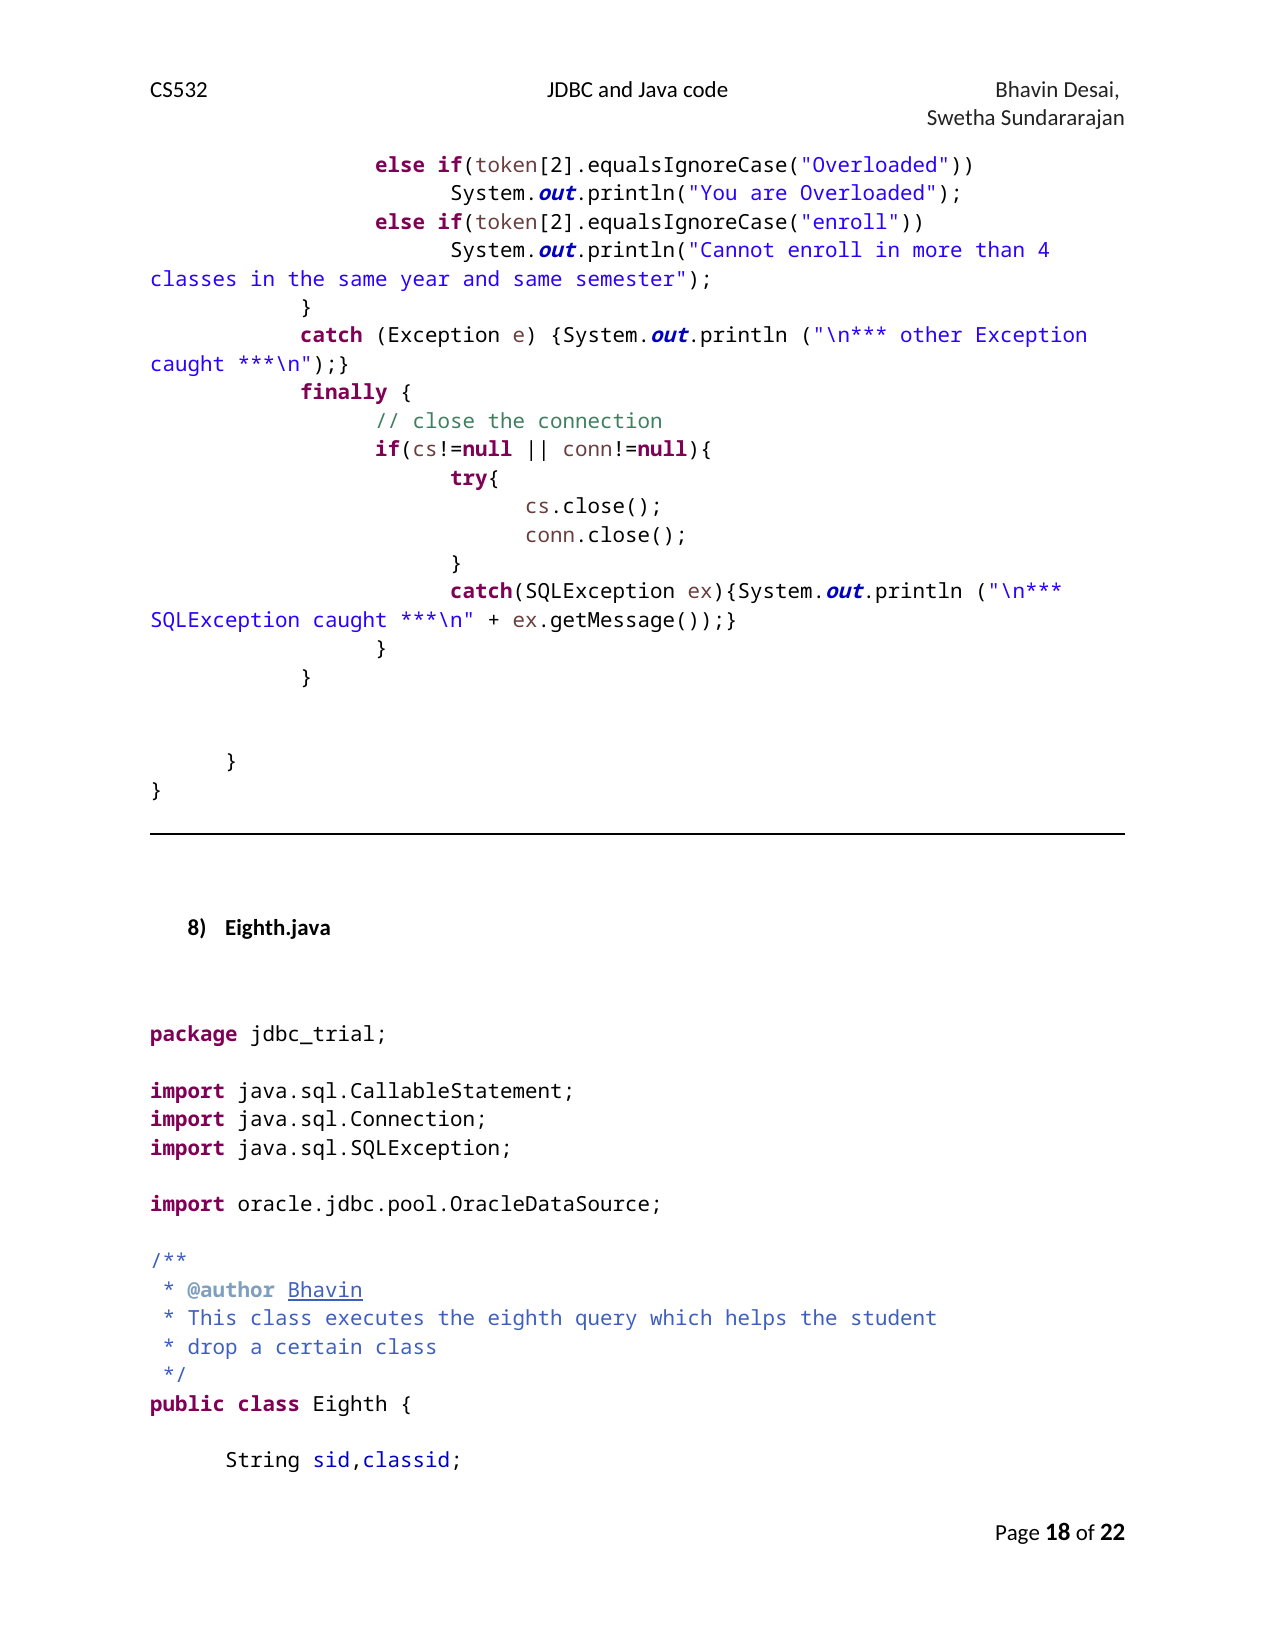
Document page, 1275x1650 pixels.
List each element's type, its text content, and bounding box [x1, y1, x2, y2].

text else if(token[2].equalsIgnoreCase("Overloaded")) [150, 150, 1125, 178]
list Eighth.java [187, 913, 1125, 941]
text /** [150, 1246, 1125, 1275]
text String sid,classid; [150, 1446, 1125, 1474]
text * @author Bhavin [150, 1275, 1125, 1303]
text if(cs!=null || conn!=null){ [150, 434, 1125, 463]
text catch(SQLException ex){System.out.println ("\n*** SQLException caught ***\n" + ex.getMessage());} [150, 577, 1125, 633]
text } [150, 662, 1125, 690]
text import java.sql.CallableStatement; [150, 1076, 1125, 1104]
text System.out.println("You are Overloaded"); [150, 178, 1125, 207]
text } [150, 746, 1125, 775]
text import java.sql.SQLException; [150, 1133, 1125, 1161]
text else if(token[2].equalsIgnoreCase("enroll")) [150, 207, 1125, 235]
text package jdbc_trial; [150, 1019, 1125, 1047]
text // close the connection [150, 406, 1125, 434]
text * This class executes the eighth query which helps the student [150, 1303, 1125, 1332]
text conn.close(); [150, 520, 1125, 548]
text * drop a certain class [150, 1332, 1125, 1360]
text } [150, 548, 1125, 577]
text finally { [150, 377, 1125, 406]
text } [150, 633, 1125, 662]
text try{ [150, 463, 1125, 491]
text System.out.println("Cannot enroll in more than 4 classes in the same year and same semester"); [150, 235, 1125, 292]
text catch (Exception e) {System.out.println ("\n*** other Exception caught ***\n");} [150, 321, 1125, 377]
text } [150, 292, 1125, 321]
text import java.sql.Connection; [150, 1104, 1125, 1133]
text */ [150, 1360, 1125, 1389]
text import oracle.jdbc.pool.OracleDataSource; [150, 1189, 1125, 1218]
text } [150, 775, 1125, 803]
text public class Eighth { [150, 1389, 1125, 1417]
text cs.close(); [150, 491, 1125, 520]
